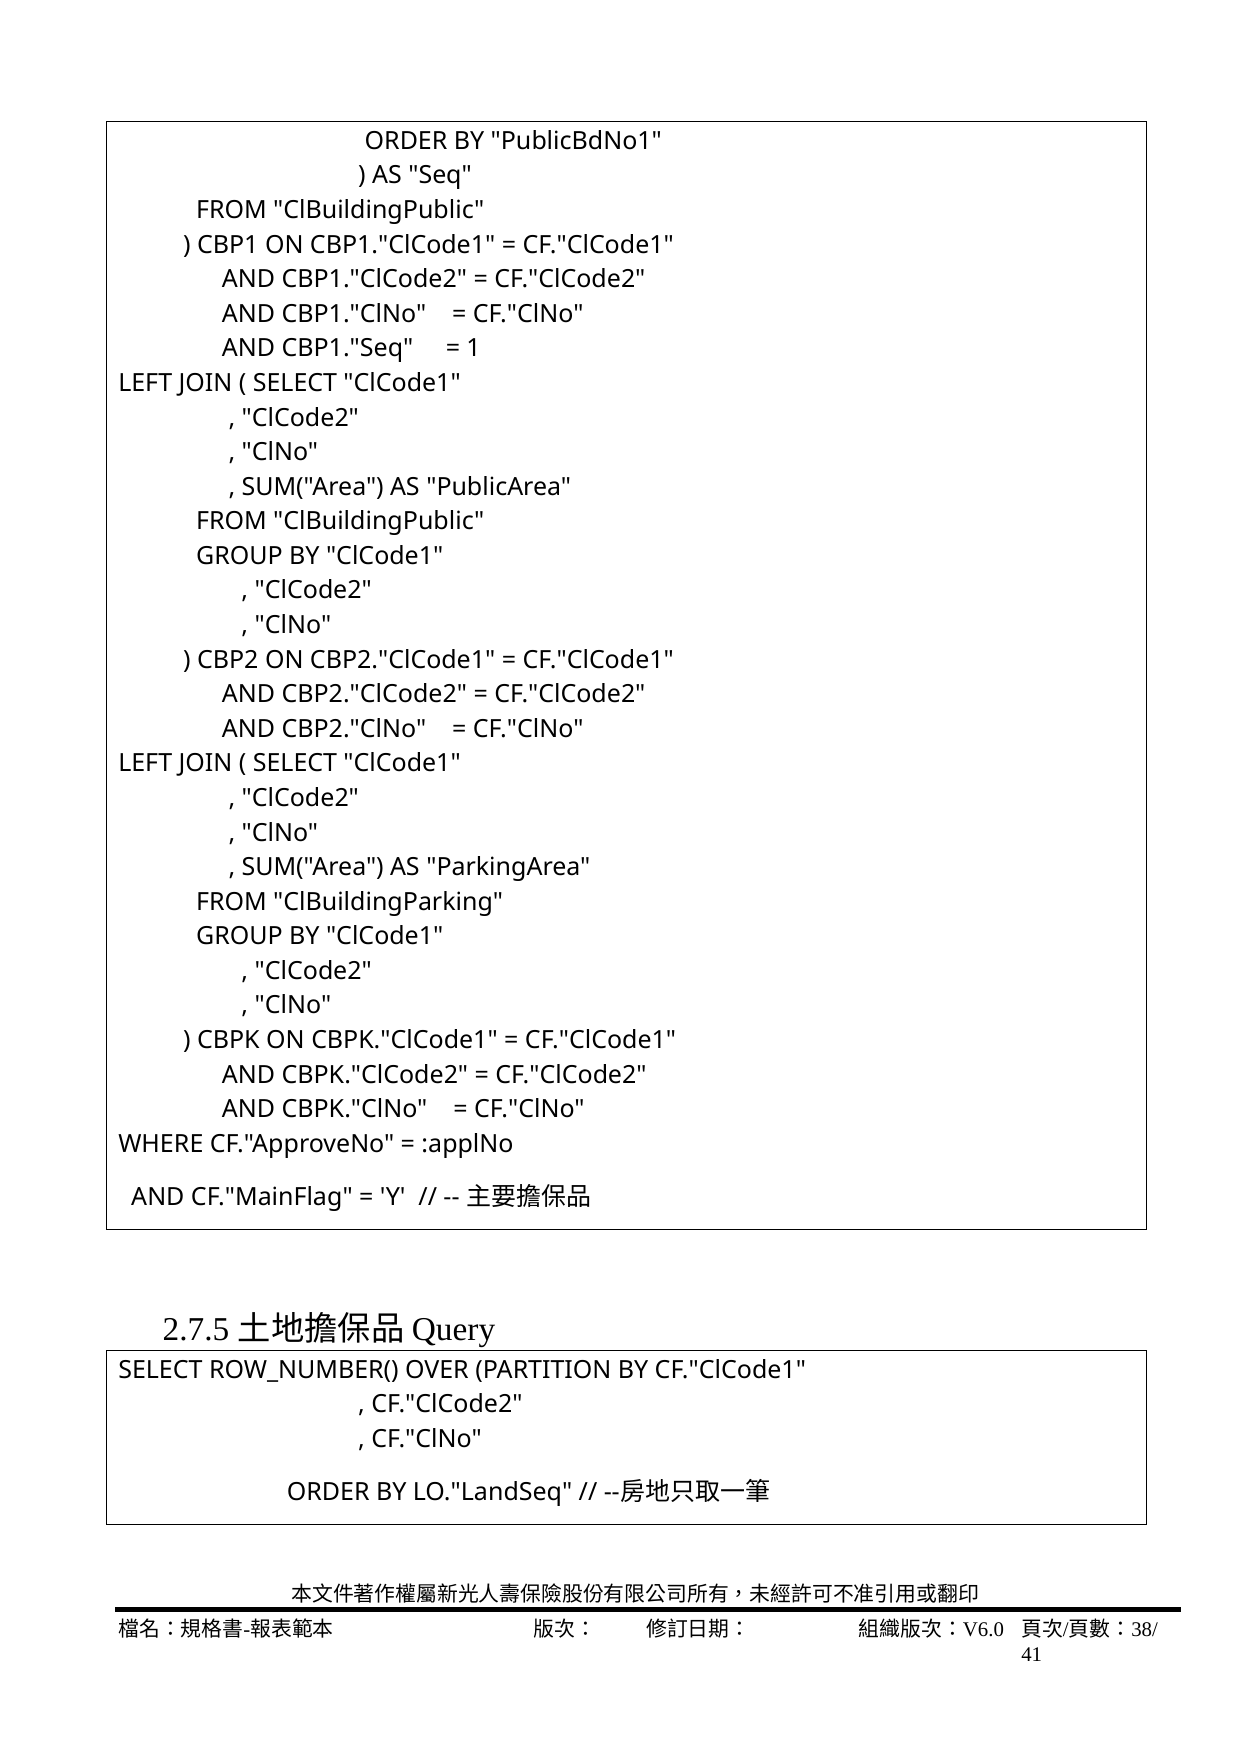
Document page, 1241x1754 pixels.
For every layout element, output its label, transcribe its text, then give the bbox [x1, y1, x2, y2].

subtitle 2.7.5 土地擔保品 Query [162, 1302, 1152, 1350]
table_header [107, 122, 1146, 1229]
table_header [107, 1351, 1146, 1524]
